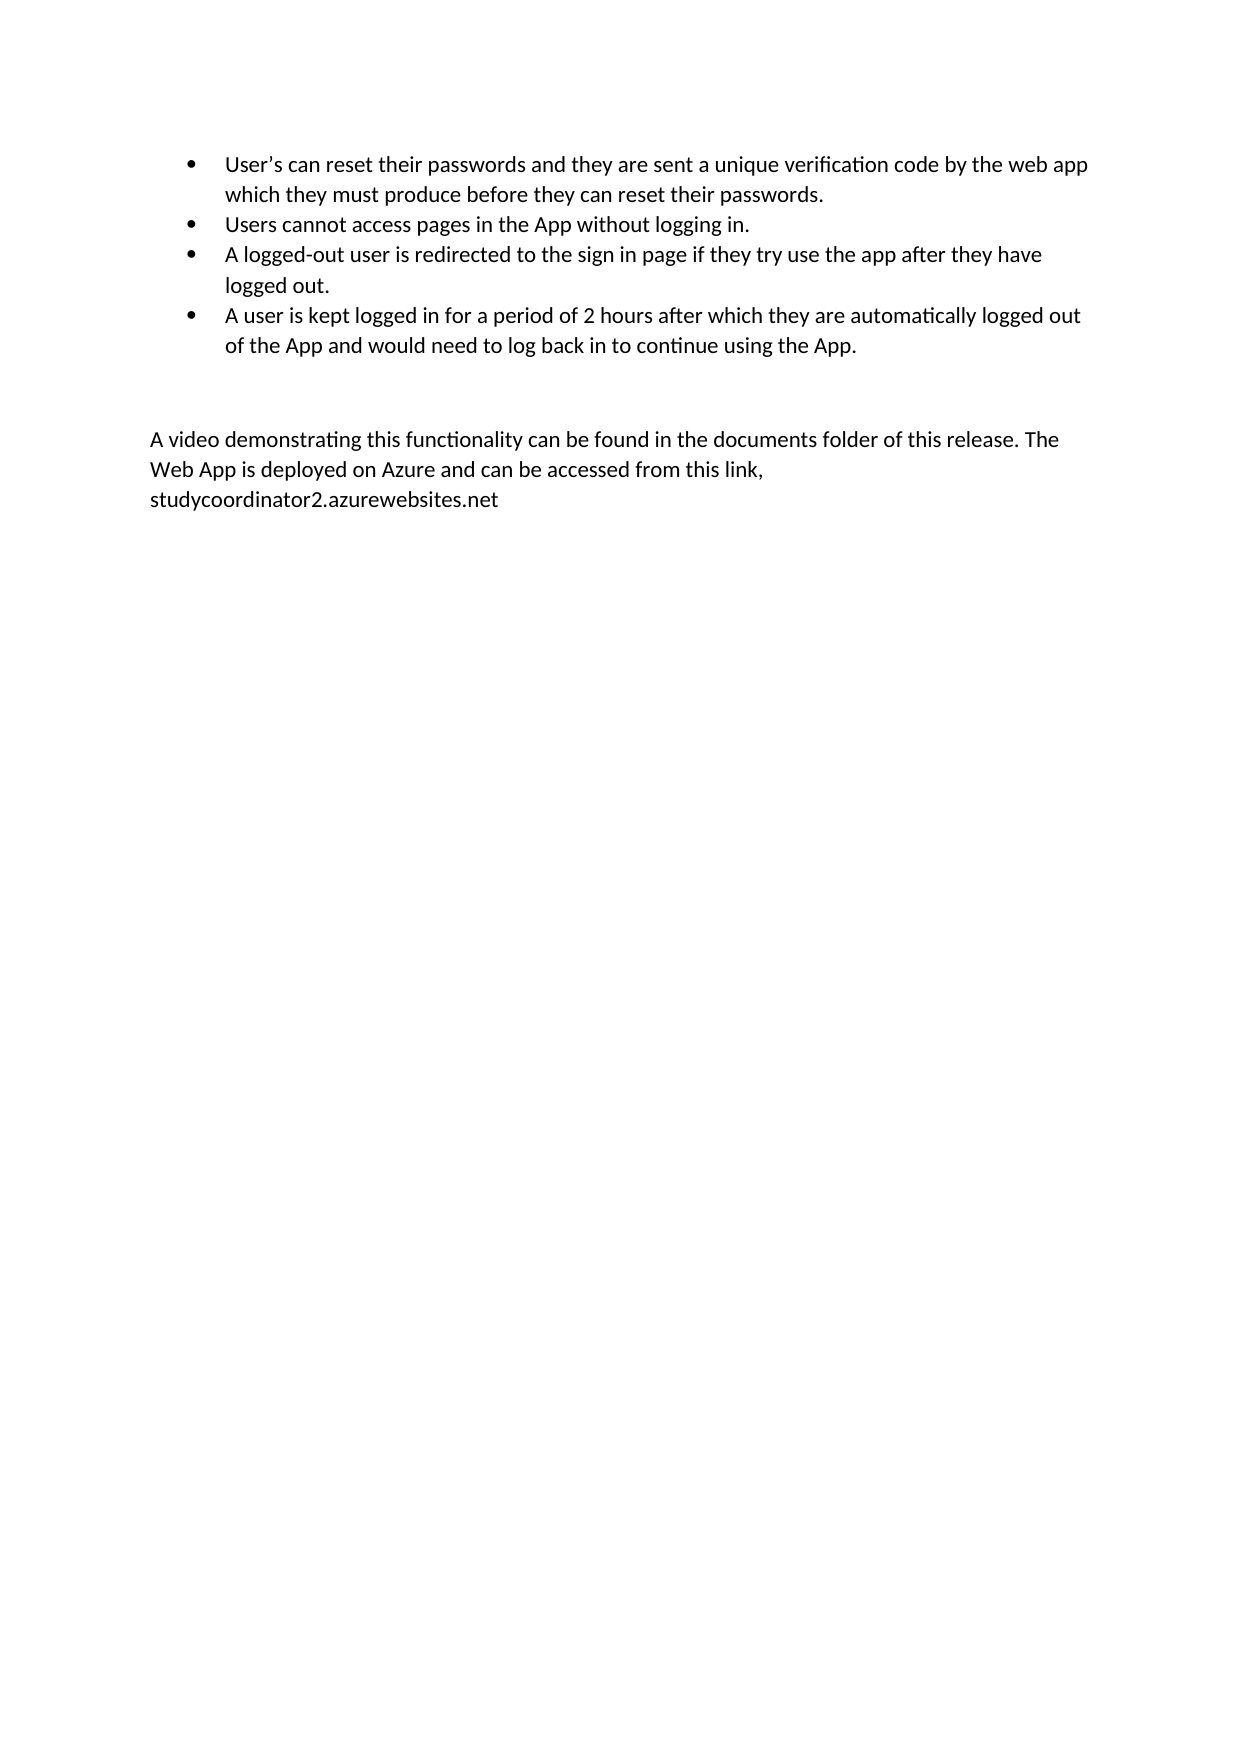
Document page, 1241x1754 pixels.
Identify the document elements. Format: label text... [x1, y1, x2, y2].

list User’s can reset their passwords and they are sent a unique verification code by the web app which they must produce before they can reset their passwords. [187, 150, 1090, 208]
text A video demonstrating this functionality can be found in the documents folder of this release. The Web App is deployed on Azure and can be accessed from this link, studycoordinator2.azurewebsites.net [150, 425, 1090, 513]
list Users cannot access pages in the App without logging in. [187, 210, 1090, 238]
list A user is kept logged in for a period of 2 hours after which they are automatically logged out of the App and would need to log back in to continue using the App. [187, 301, 1090, 359]
list A logged-out user is redirected to the sign in page if they try use the app after they have logged out. [187, 241, 1090, 299]
